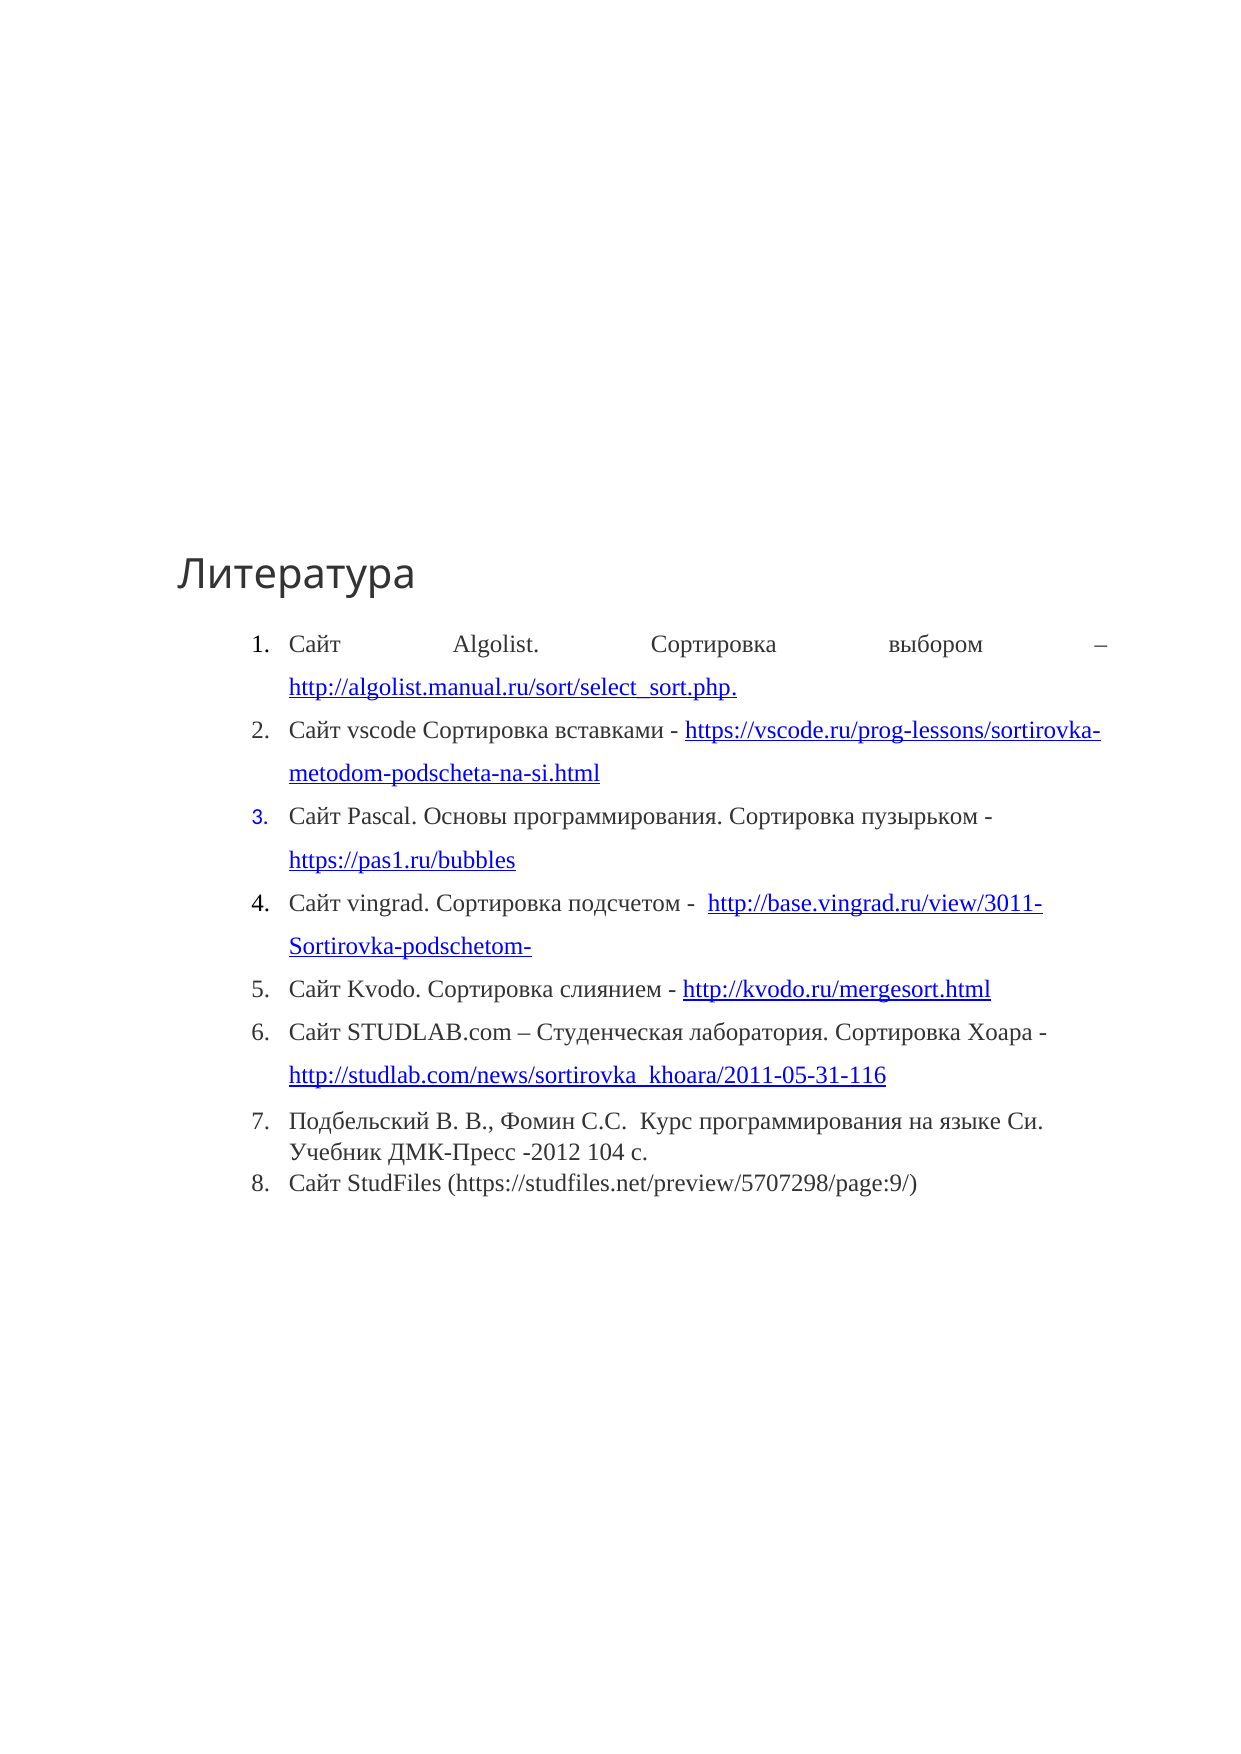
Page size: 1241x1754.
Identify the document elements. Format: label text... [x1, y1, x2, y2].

list Сайт Kvodo. Сортировка слиянием - http://kvodo.ru/mergesort.html [251, 974, 1107, 1003]
list Сайт STUDLAB.com – Студенческая лаборатория. Сортировка Хоара - http://studlab.com/news/sortirovka_khoara/2011-05-31-116 [251, 1017, 1107, 1089]
list Подбельский В. В., Фомин С.С. Курс программирования на языке Си. Учебник ДМК-Пресс -2012 104 с. [251, 1103, 1107, 1166]
list Сайт vscode Сортировка вставками - https://vscode.ru/prog-lessons/sortirovka-metodom-podscheta-na-si.html [251, 715, 1107, 787]
list Сайт Pascal. Основы программирования. Сортировка пузырьком - https://pas1.ru/bubbles [251, 801, 1107, 873]
list Сайт Algolist. Сортировка выбором – http://algolist.manual.ru/sort/select_sort.php. [251, 629, 1107, 701]
text Литература [177, 544, 1107, 600]
list Сайт vingrad. Сортировка подсчетом - http://base.vingrad.ru/view/3011-Sortirovka-podschetom- [251, 888, 1107, 960]
list Сайт StudFiles (https://studfiles.net/preview/5707298/page:9/) [251, 1166, 1107, 1197]
